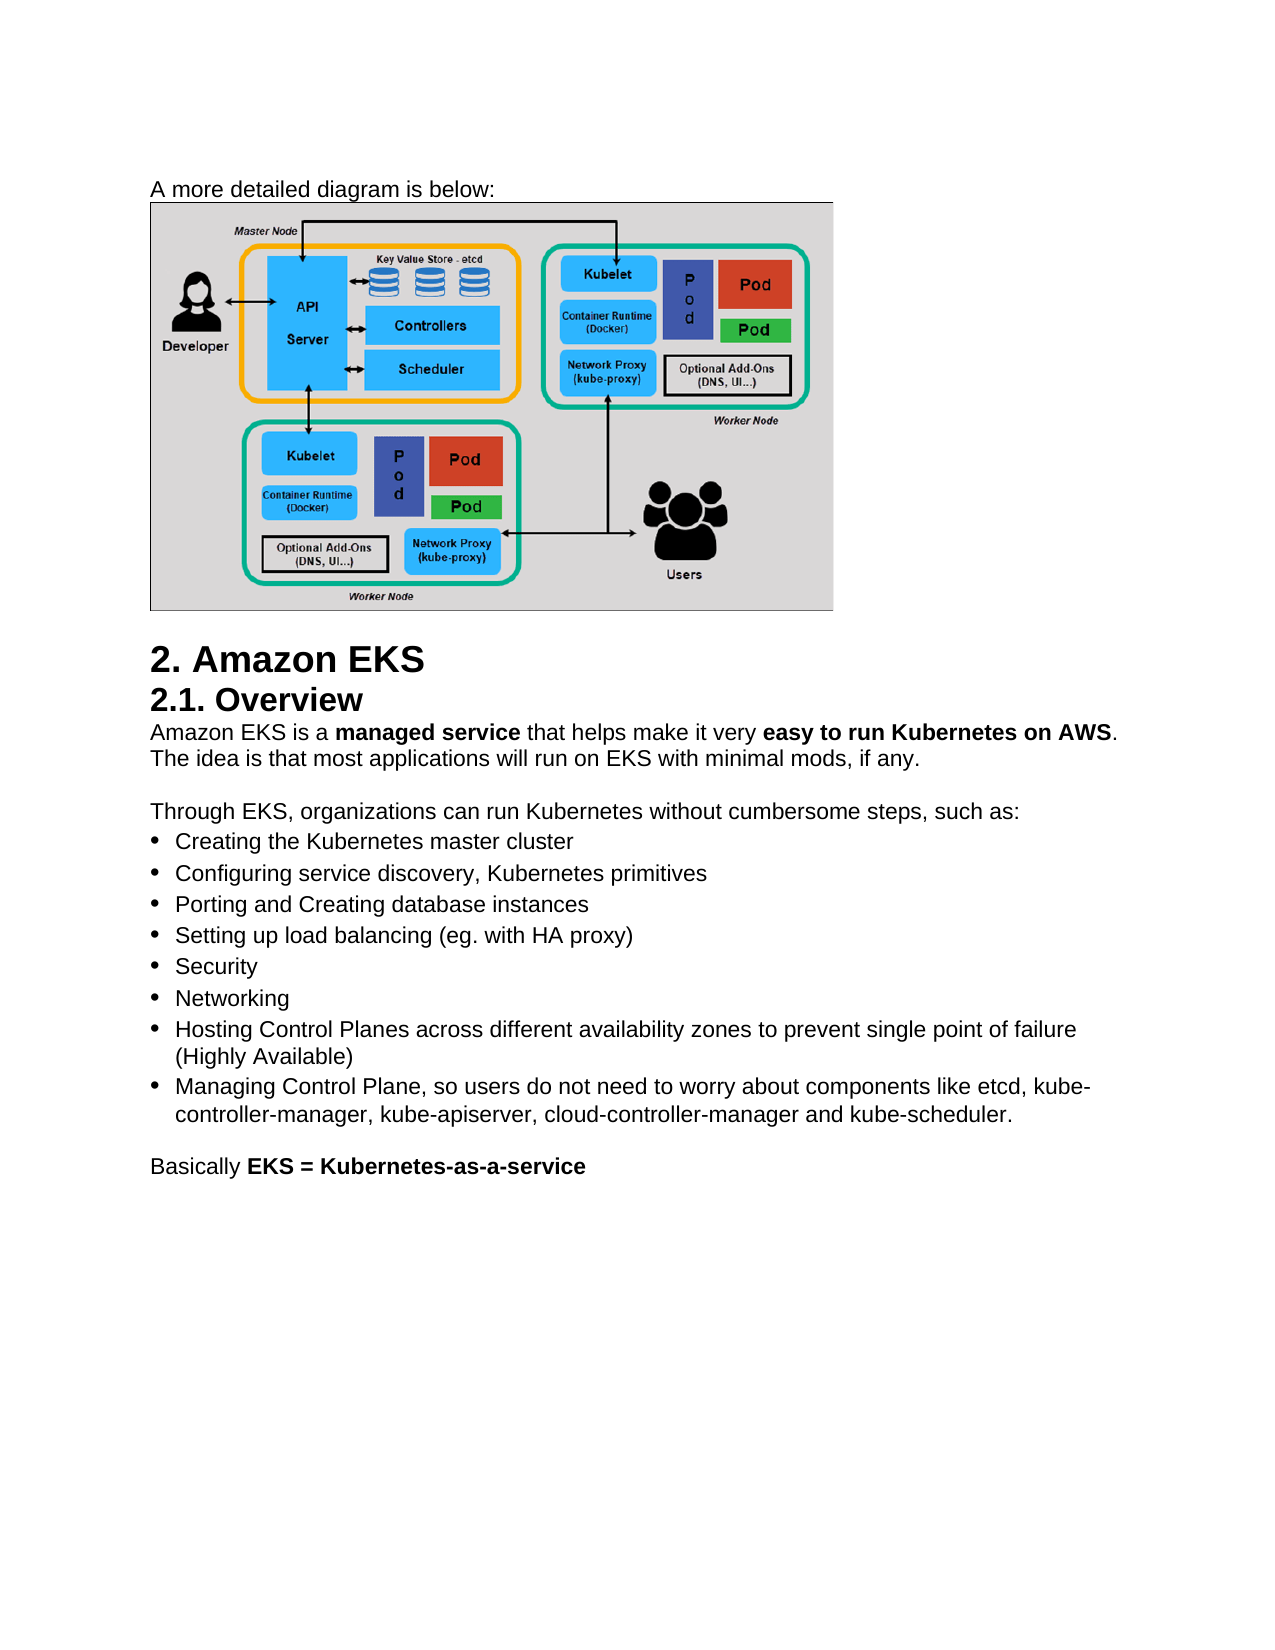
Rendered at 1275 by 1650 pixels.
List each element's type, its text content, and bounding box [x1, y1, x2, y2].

picture [150, 202, 834, 611]
list Setting up load balancing (eg. with HA proxy) [150, 918, 1125, 949]
list Porting and Creating database instances [150, 887, 1125, 918]
list Creating the Kubernetes master cluster [150, 824, 1125, 856]
text Through EKS, organizations can run Kubernetes without cumbersome steps, such as: [150, 798, 1125, 824]
list Configuring service discovery, Kubernetes primitives [150, 856, 1125, 887]
list Hosting Control Planes across different availability zones to prevent single point of failure (Highly Available) [150, 1012, 1125, 1069]
list Networking [150, 981, 1125, 1012]
text Basically EKS = Kubernetes-as-a-service [150, 1153, 1125, 1180]
text Amazon EKS is a managed service that helps make it very easy to run Kubernetes on AWS. The idea is that most applications will run on EKS with minimal mods, if any. [150, 719, 1125, 772]
text A more detailed diagram is below: [150, 176, 1125, 203]
list Managing Control Plane, so users do not need to worry about components like etcd, kube-controller-manager, kube-apiserver, cloud-controller-manager and kube-scheduler. [150, 1069, 1125, 1127]
subtitle 2. Amazon EKS [150, 637, 1125, 680]
list Security [150, 949, 1125, 981]
subtitle 2.1. Overview [150, 680, 1125, 719]
